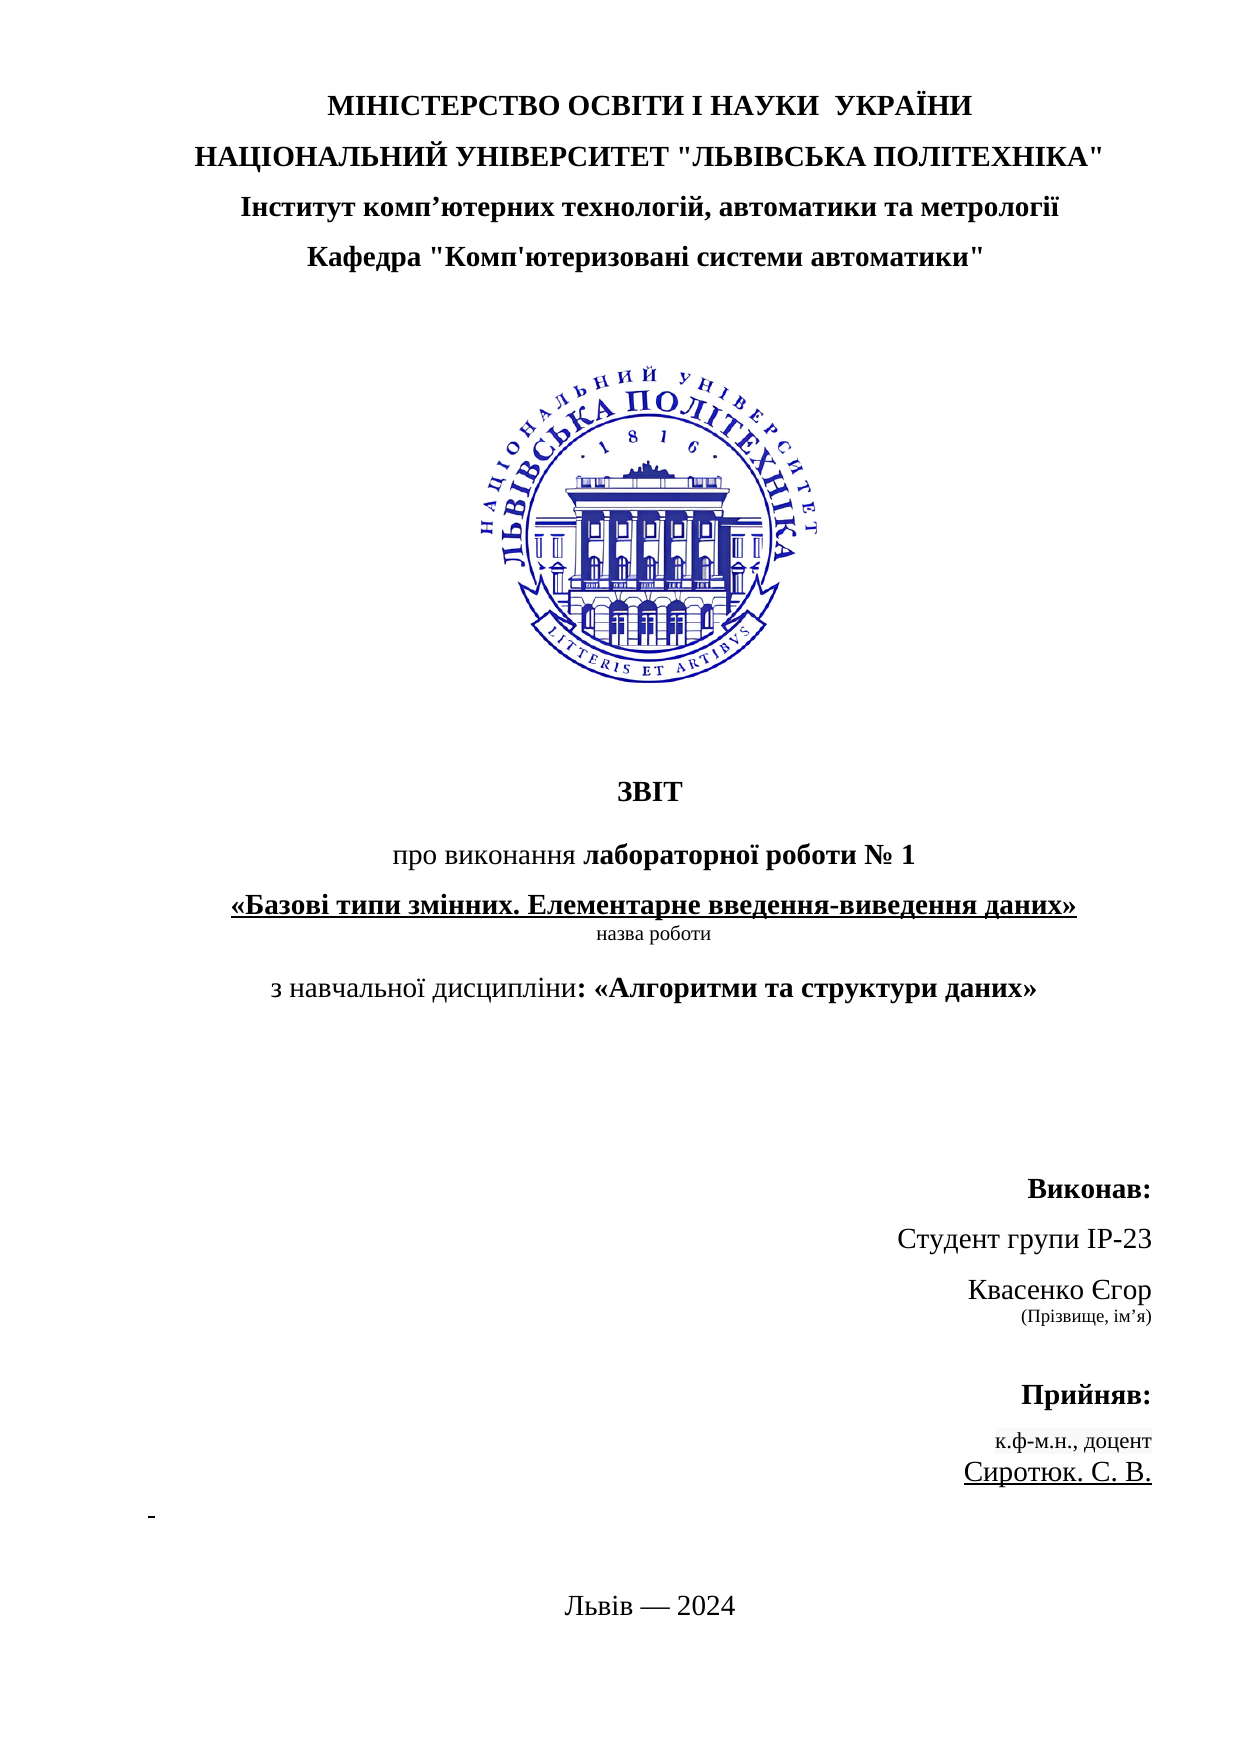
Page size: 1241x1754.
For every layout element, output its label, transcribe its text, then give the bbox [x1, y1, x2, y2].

text ЗВІТ [148, 774, 1152, 808]
text про виконання лабораторної роботи № 1 [156, 837, 1152, 871]
text к.ф-м.н., доцент [148, 1427, 1152, 1454]
text Кафедра "Комп'ютеризовані системи автоматики" [148, 239, 1152, 273]
text Сиротюк. С. В. [123, 1454, 1152, 1487]
text «Базові типи змінних. Елементарне введення-виведення даних» [156, 887, 1152, 921]
text з навчальної дисципліни: «Алгоритми та структури даних» [156, 970, 1152, 1003]
text Прийняв: [148, 1377, 1152, 1411]
text Львів — 2024 [148, 1588, 1152, 1622]
text МІНІСТЕРСТВО ОСВІТИ І НАУКИ УКРАЇНИ [148, 88, 1152, 122]
text (Прізвище, ім’я) [148, 1305, 1152, 1327]
text Інститут комп’ютерних технологій, автоматики та метрології [148, 189, 1152, 223]
picture [464, 340, 835, 710]
text Виконав: [148, 1171, 1152, 1205]
text НАЦІОНАЛЬНИЙ УНІВЕРСИТЕТ "ЛЬВІВСЬКА ПОЛІТЕХНІКА" [148, 139, 1152, 172]
text Квасенко Єгор [148, 1272, 1152, 1305]
text Студент групи ІР-23 [148, 1221, 1152, 1255]
text назва роботи [156, 921, 1152, 945]
